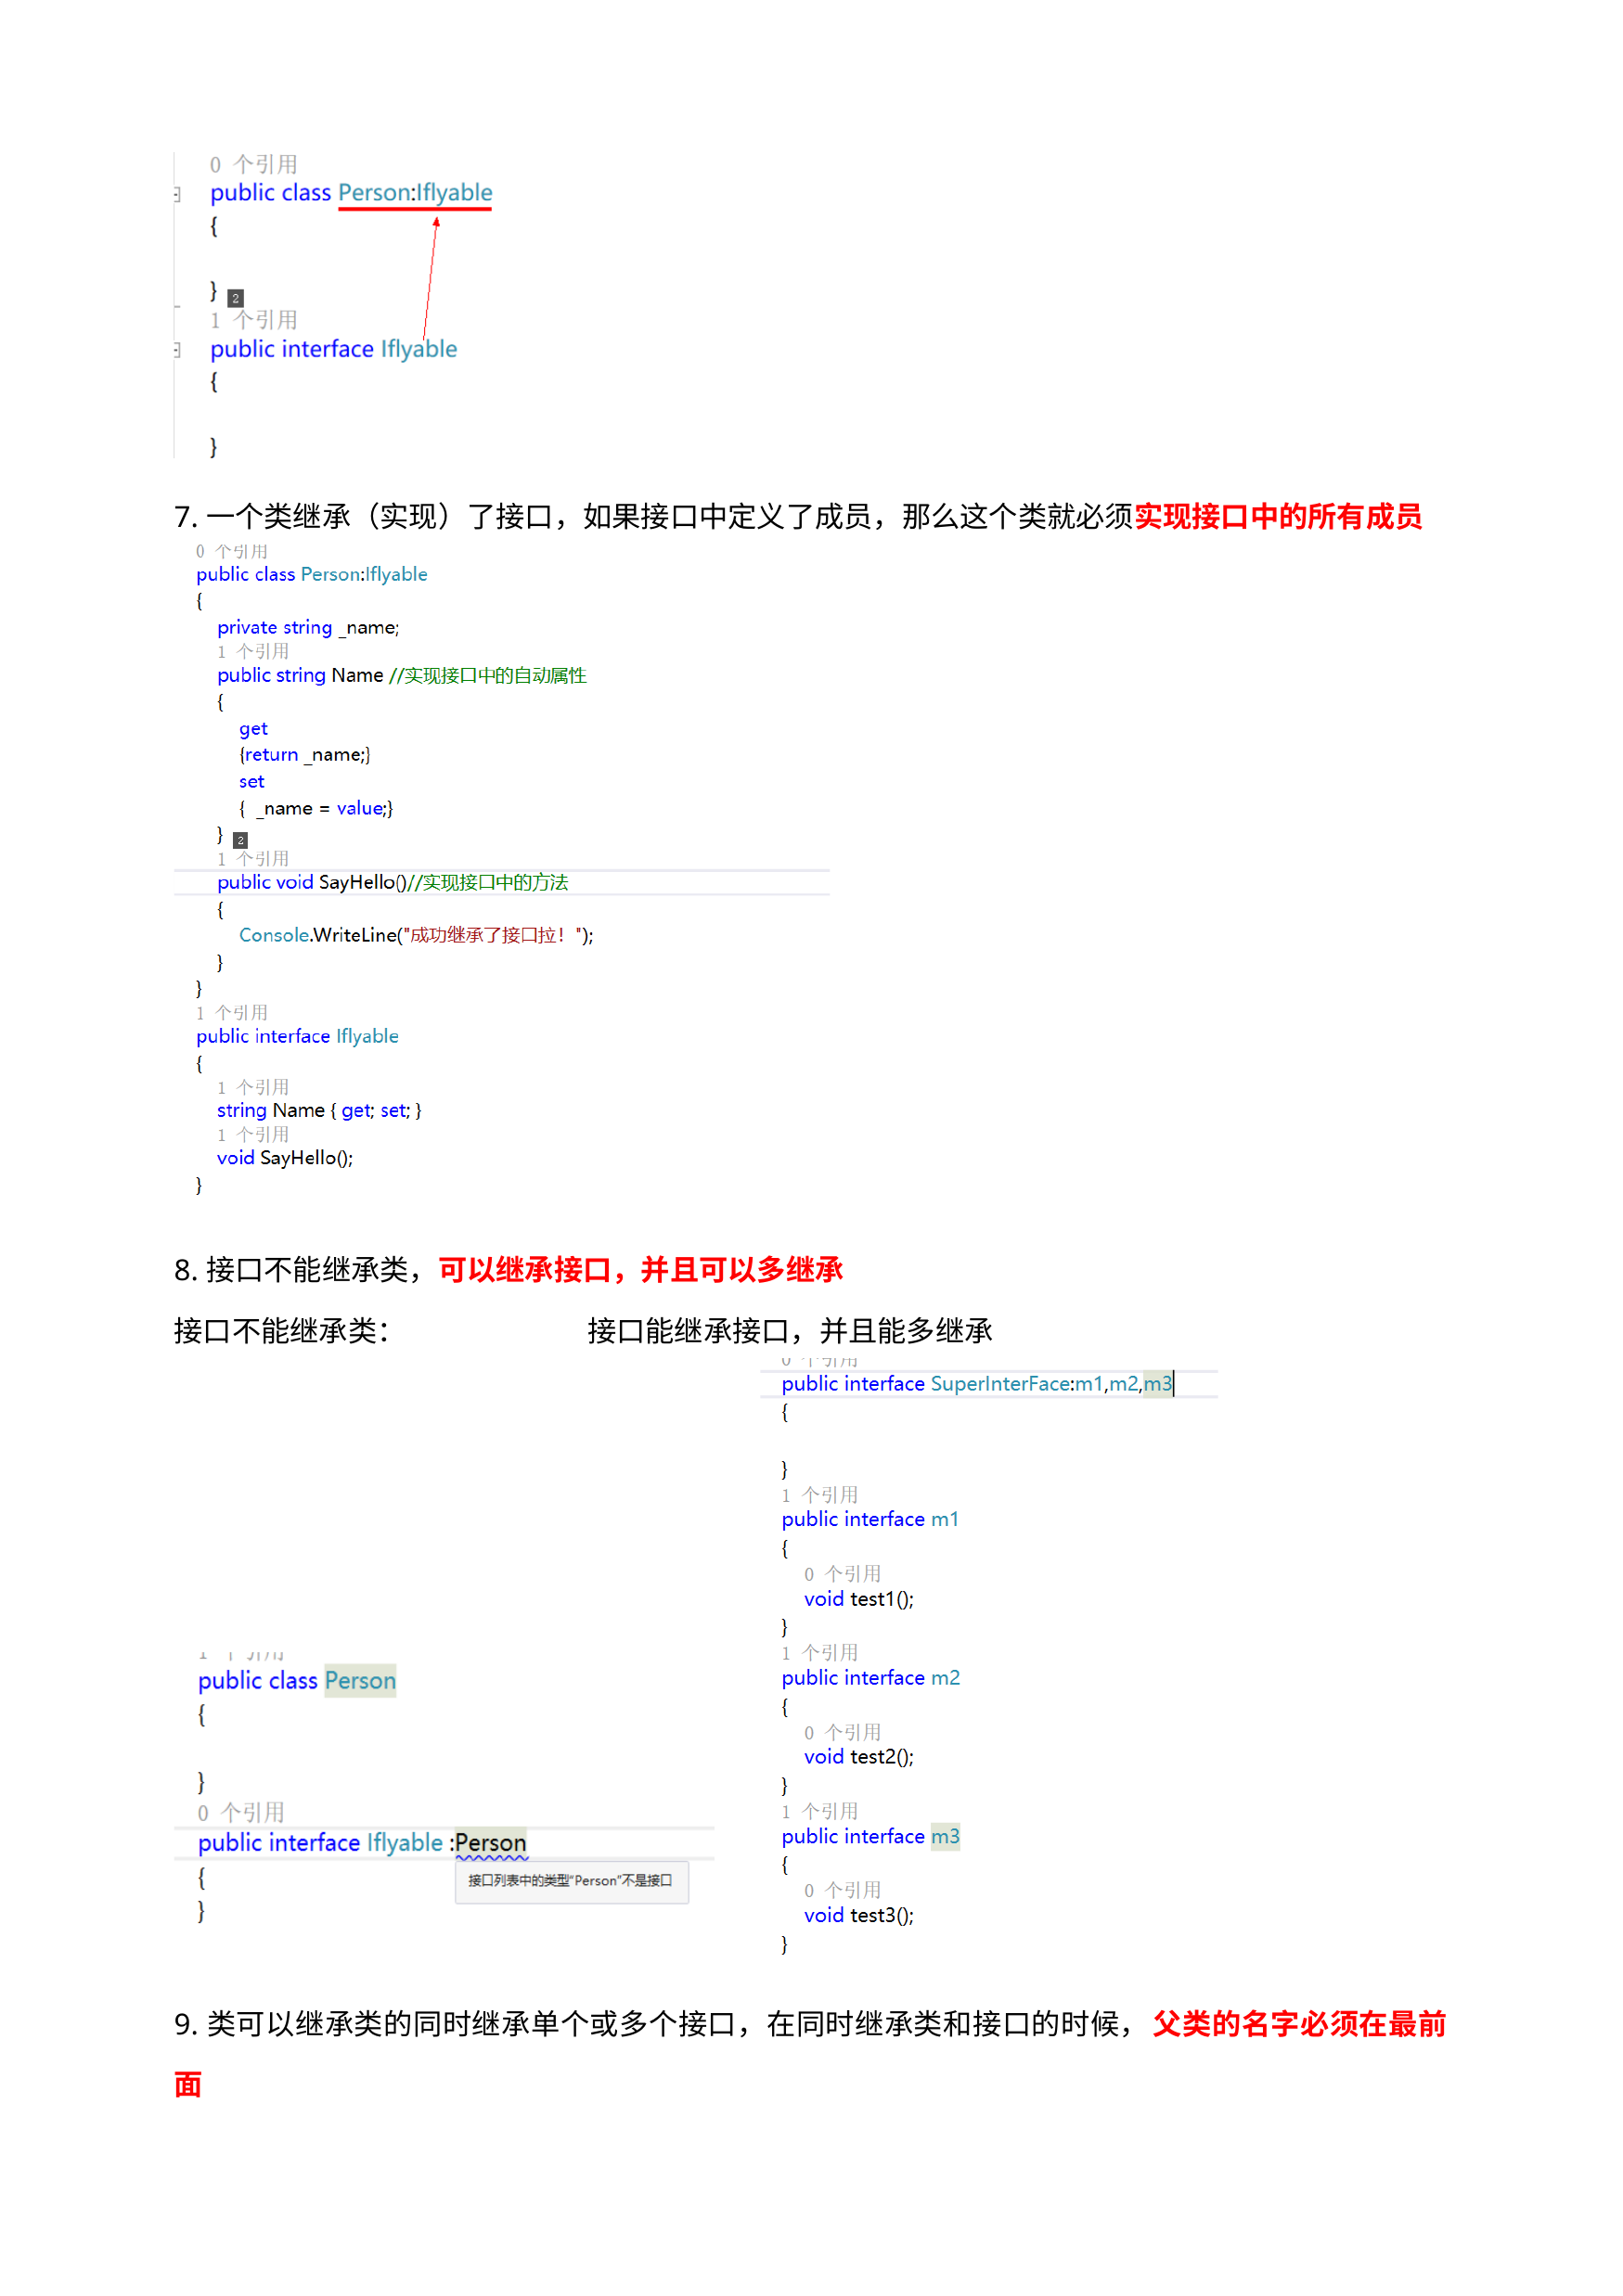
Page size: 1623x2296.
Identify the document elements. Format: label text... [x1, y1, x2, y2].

list 7. 一个类继承（实现）了接口，如果接口中定义了成员，那么这个类就必须实现接口中的所有成员 [174, 484, 1449, 545]
picture [760, 1358, 1218, 1962]
list 9. 类可以继承类的同时继承单个或多个接口，在同时继承类和接口的时候，父类的名字必须在最前面 [174, 1992, 1449, 2112]
picture [174, 1652, 715, 1962]
list 8. 接口不能继承类，可以继承接口，并且可以多继承 [174, 1238, 1449, 1299]
picture [174, 152, 645, 458]
picture [174, 545, 831, 1216]
list 接口不能继承类： 接口能继承接口，并且能多继承 [174, 1299, 1449, 1359]
